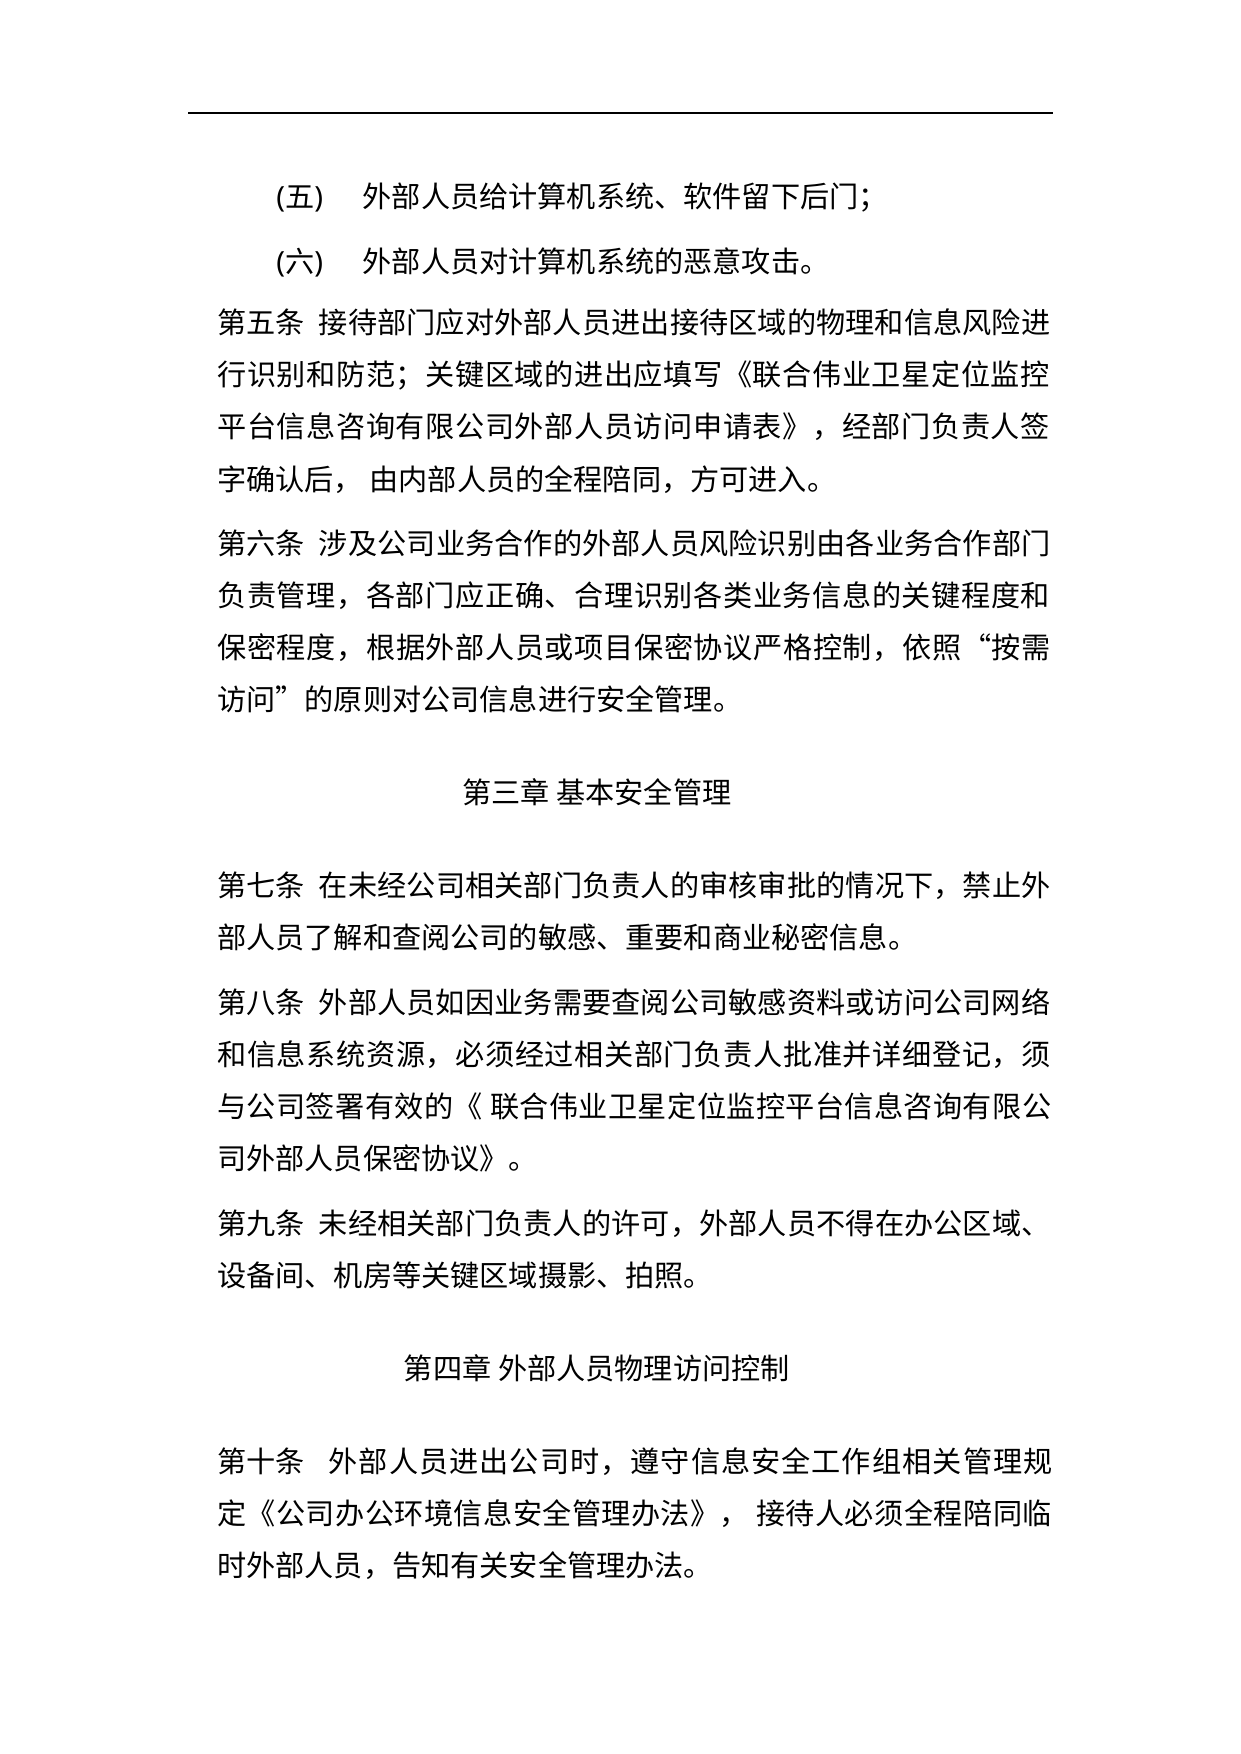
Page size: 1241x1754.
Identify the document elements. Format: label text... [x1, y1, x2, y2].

list 外部人员对计算机系统的恶意攻击。 [276, 227, 1031, 292]
list 外部人员给计算机系统、软件留下后门； [276, 162, 1031, 227]
text 在未经公司相关部门负责人的审核审批的情况下，禁止外部人员了解和查阅公司的敏感、重要和商业秘密信息。 [217, 855, 1053, 959]
text 接待部门应对外部人员进出接待区域的物理和信息风险进行识别和防范；关键区域的进出应填写《联合伟业卫星定位监控平台信息咨询有限公司外部人员访问申请表》，经部门负责人签字确认后， 由内部人员的全程陪同，方可进入。 [217, 292, 1053, 500]
text 未经相关部门负责人的许可，外部人员不得在办公区域、设备间、机房等关键区域摄影、拍照。 [217, 1193, 1053, 1297]
text 外部人员物理访问控制 [187, 1346, 1053, 1388]
text 基本安全管理 [187, 770, 1053, 812]
text 外部人员如因业务需要查阅公司敏感资料或访问公司网络和信息系统资源，必须经过相关部门负责人批准并详细登记，须与公司签署有效的《 联合伟业卫星定位监控平台信息咨询有限公司外部人员保密协议》。 [217, 972, 1053, 1180]
text 涉及公司业务合作的外部人员风险识别由各业务合作部门负责管理，各部门应正确、合理识别各类业务信息的关键程度和保密程度，根据外部人员或项目保密协议严格控制，依照“按需访问”的原则对公司信息进行安全管理。 [217, 513, 1053, 721]
text 外部人员进出公司时，遵守信息安全工作组相关管理规定《公司办公环境信息安全管理办法》， 接待人必须全程陪同临时外部人员，告知有关安全管理办法。 [217, 1431, 1053, 1587]
